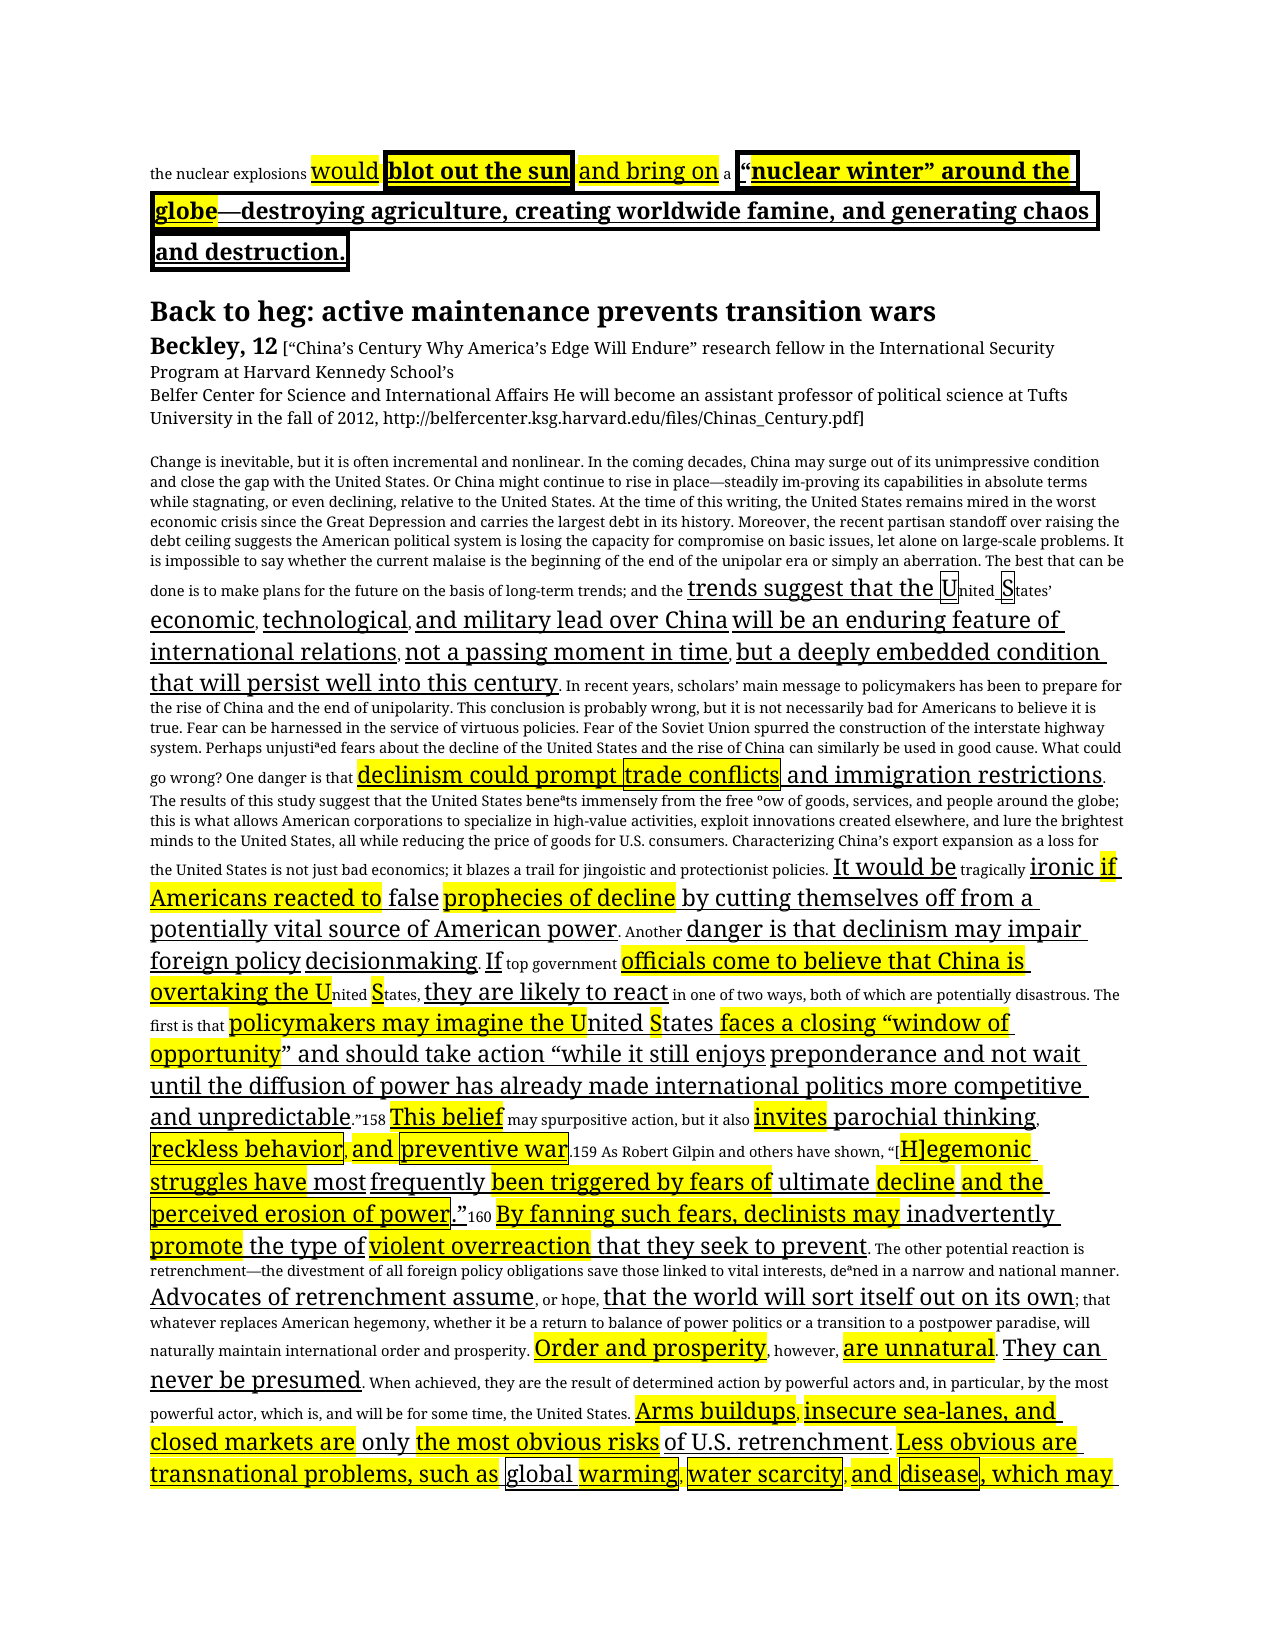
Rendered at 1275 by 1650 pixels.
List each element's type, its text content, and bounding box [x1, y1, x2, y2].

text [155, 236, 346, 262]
text Belfer Center for Science and International Affairs He will become an assistant professor of political science at Tufts University in the fall of 2012, http://belfercenter.ksg.harvard.edu/files/Chinas_Century.pdf] [150, 383, 1125, 429]
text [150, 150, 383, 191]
subtitle Back to heg: active maintenance prevents transition wars [150, 293, 1125, 329]
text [150, 452, 1125, 1491]
text Beckley, 12 [“China’s Century Why America’s Edge Will Endure” research fellow in the International Security Program at Harvard Kennedy School’s [150, 329, 1125, 383]
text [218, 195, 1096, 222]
